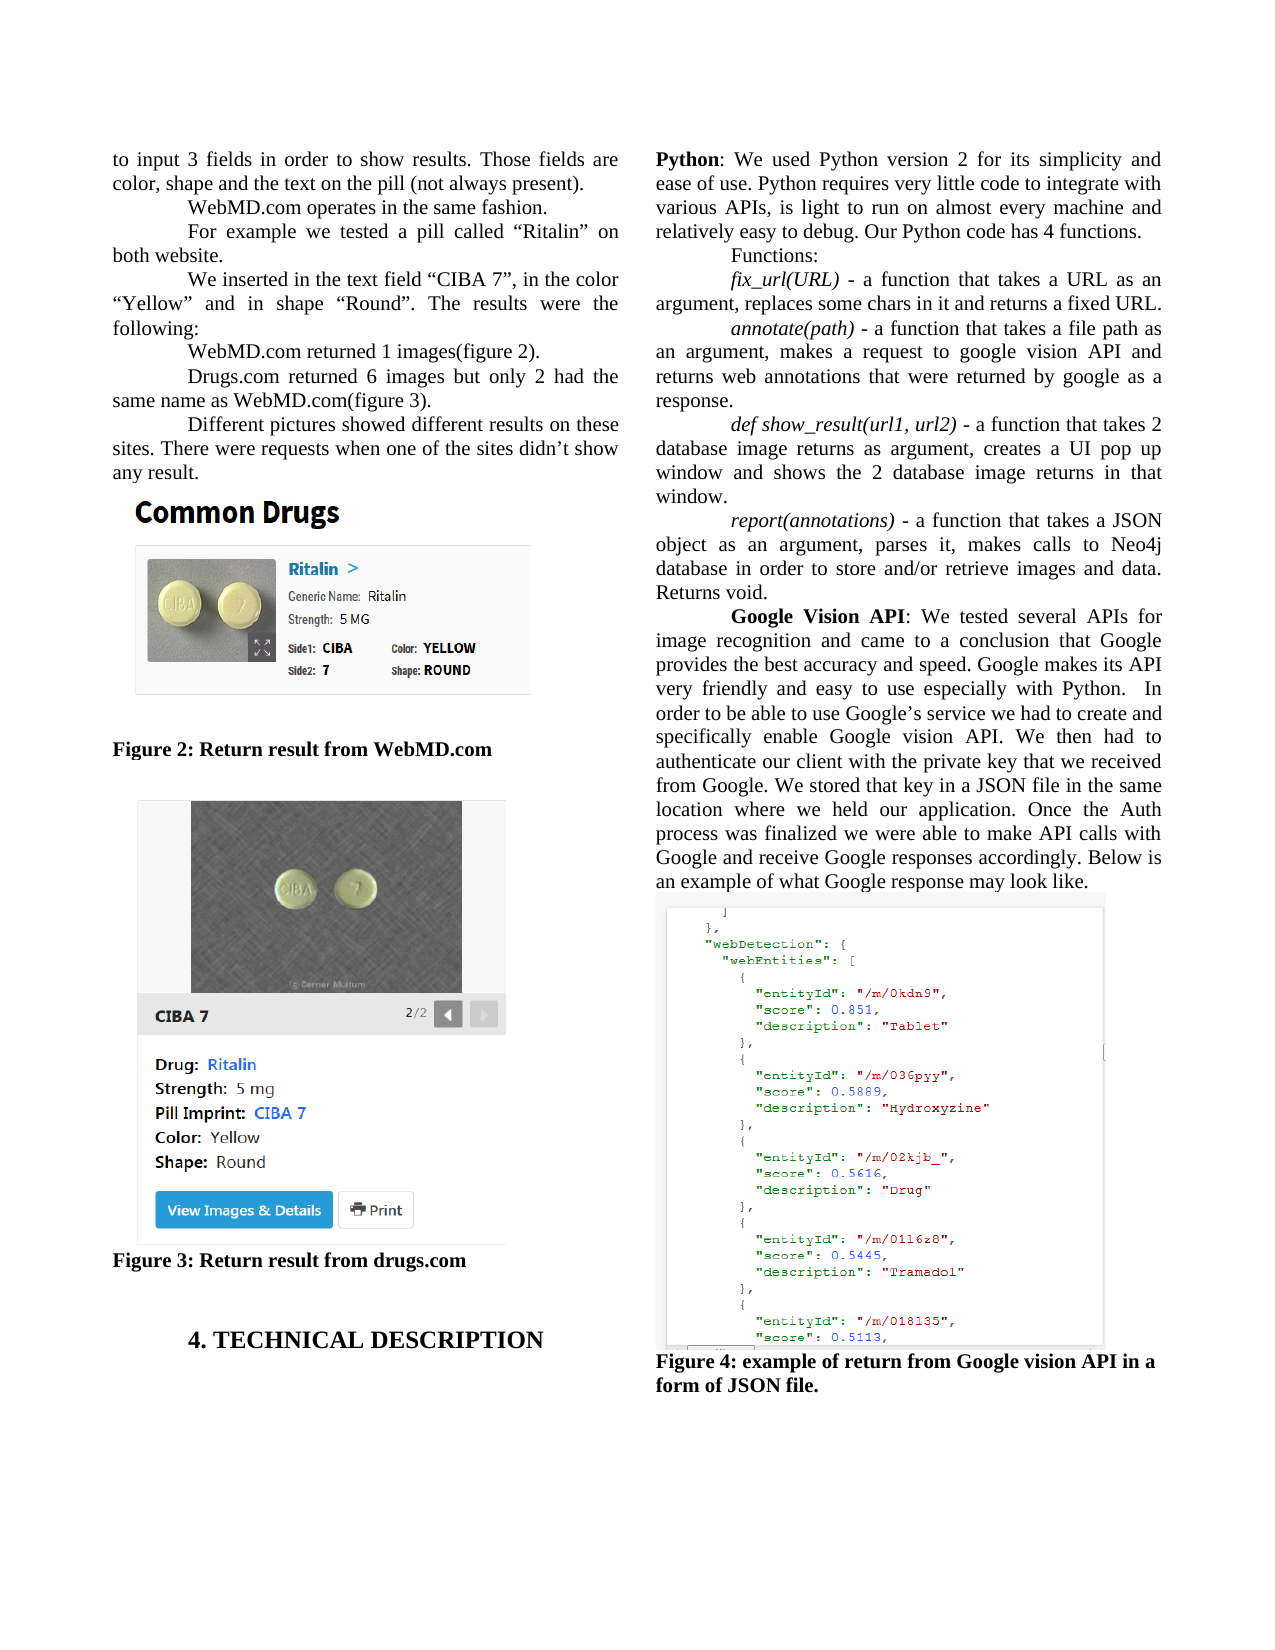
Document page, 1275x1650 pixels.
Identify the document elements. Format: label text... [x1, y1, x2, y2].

text We inserted in the text field “CIBA 7”, in the color “Yellow” and in shape “Round”. The results were the following: [112, 267, 619, 339]
text Functions: [656, 243, 1162, 267]
text report(annotations) - a function that takes a JSON object as an argument, parses it, makes calls to Neo4j database in order to store and/or retrieve images and data. Returns void. [656, 508, 1162, 604]
text Figure 3: Return result from drugs.com [112, 1248, 619, 1272]
text Drugs.com returned 6 images but only 2 had the same name as WebMD.com(figure 3). [112, 363, 619, 412]
subtitle 4. TECHNICAL DESCRIPTION [112, 1325, 619, 1354]
picture [655, 892, 1106, 1350]
text For example we tested a pill called “Ritalin” on both website. [112, 219, 619, 267]
text Figure 2: Return result from WebMD.com [112, 736, 619, 761]
picture [112, 760, 506, 1248]
picture [112, 483, 530, 737]
text Python: We used Python version 2 for its simplicity and ease of use. Python requires very little code to integrate with various APIs, is light to run on almost every machine and relatively easy to debug. Our Python code has 4 functions. [656, 147, 1162, 243]
text annotate(path) - a function that takes a file path as an argument, makes a request to google vision API and returns web annotations that were returned by google as a response. [656, 315, 1162, 412]
text fix_url(URL) - a function that takes a URL as an argument, replaces some chars in it and returns a fixed URL. [656, 267, 1162, 315]
text Figure 4: example of return from Google vision API in a form of JSON file. [656, 1349, 1162, 1397]
text Different pictures showed different results on these sites. There were requests when one of the sites didn’t show any result. [112, 412, 619, 484]
text WebMD.com operates in the same fashion. [112, 195, 619, 219]
text WebMD.com returned 1 images(figure 2). [112, 339, 619, 363]
text Google Vision API: We tested several APIs for image recognition and came to a conclusion that Google provides the best accuracy and speed. Google makes its API very friendly and easy to use especially with Python. In order to be able to use Google’s service we had to create and specifically enable Google vision API. We then had to authenticate our client with the private key that we received from Google. We stored that key in a JSON file in the same location where we held our application. Once the Auth process was finalized we were able to make API calls with Google and receive Google responses accordingly. Below is an example of what Google response may look like. [656, 604, 1162, 893]
text def show_result(url1, url2) - a function that takes 2 database image returns as argument, creates a UI pop up window and shows the 2 database image returns in that window. [656, 412, 1162, 508]
